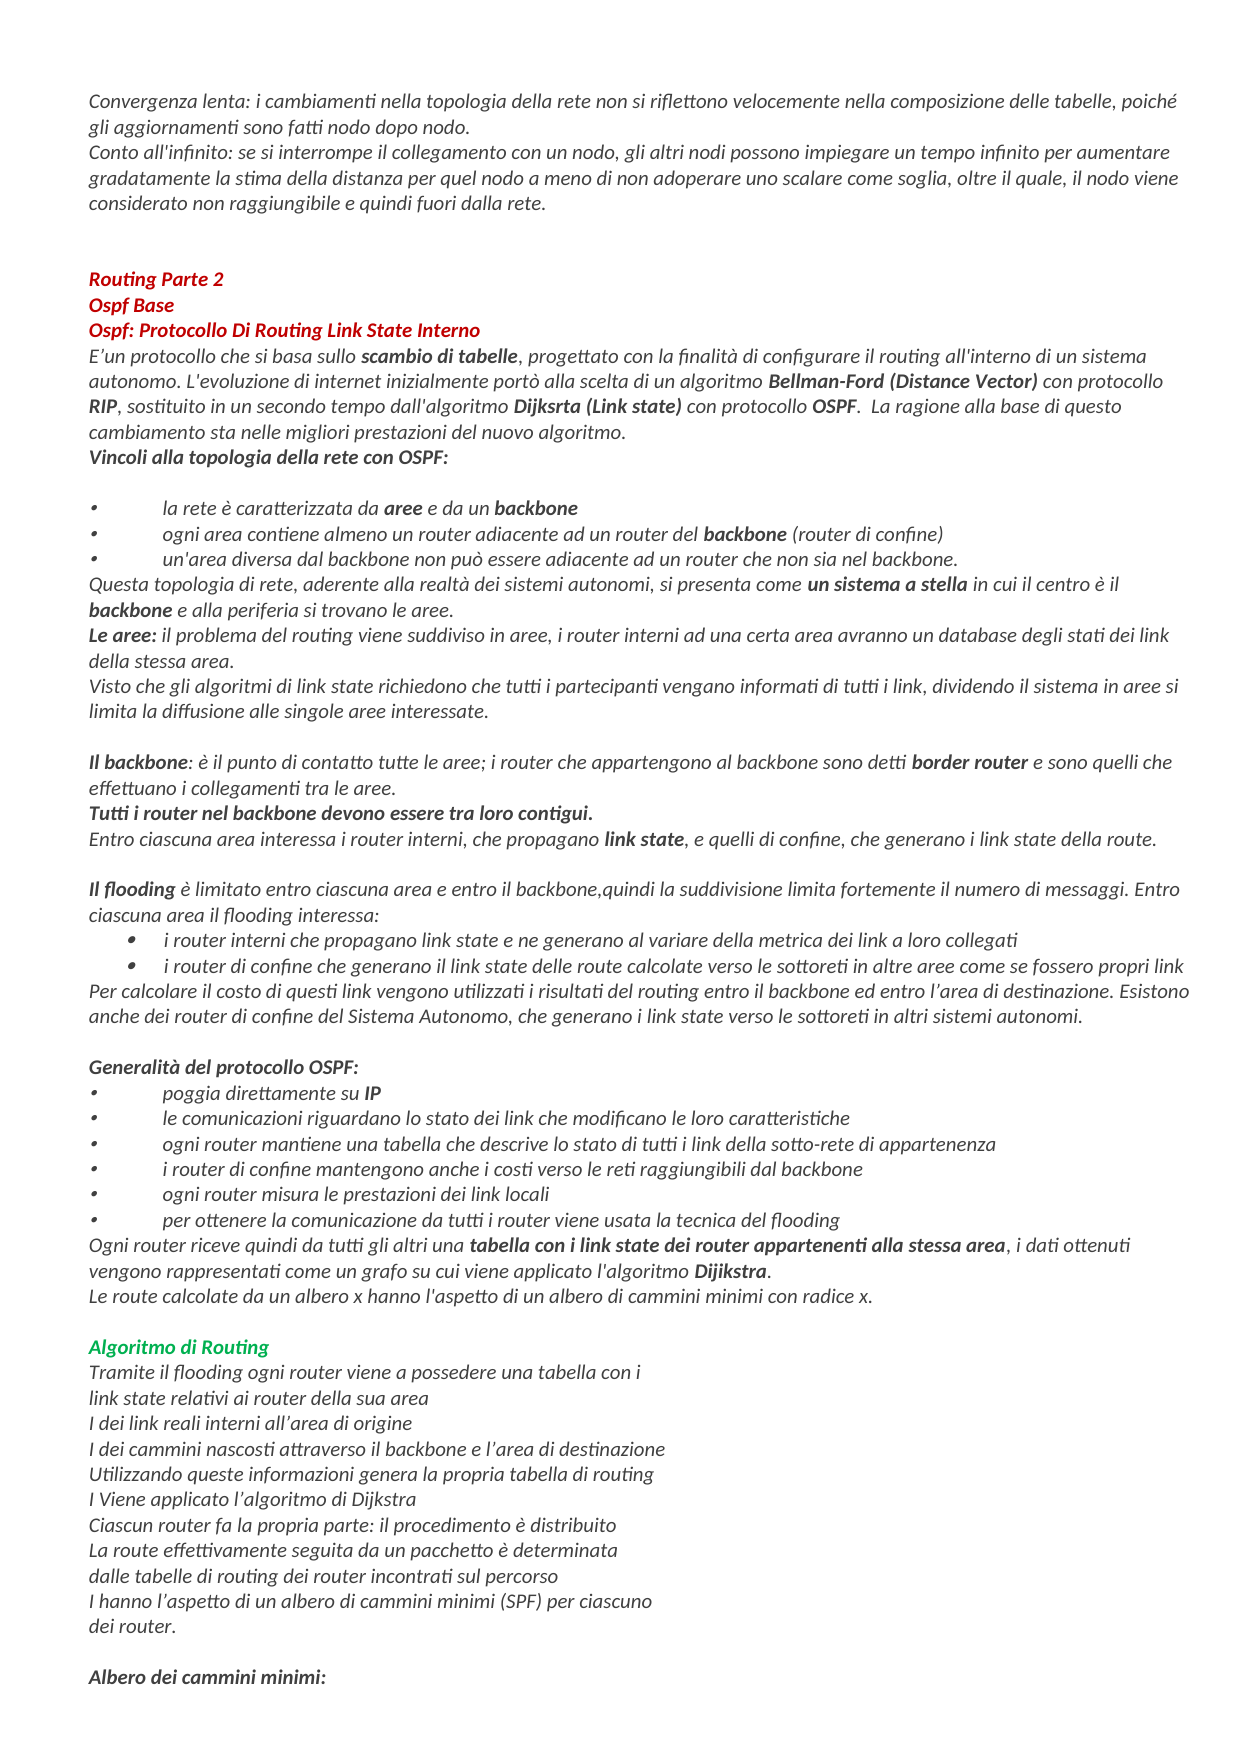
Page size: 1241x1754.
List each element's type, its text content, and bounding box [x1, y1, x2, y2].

text Utilizzando queste informazioni genera la propria tabella di routing [89, 1461, 1196, 1487]
list le comunicazioni riguardano lo stato dei link che modificano le loro caratteristiche [89, 1105, 1196, 1131]
text Tutti i router nel backbone devono essere tra loro contigui. [89, 800, 1196, 826]
list ogni router mantiene una tabella che descrive lo stato di tutti i link della sotto-rete di appartenenza [89, 1131, 1196, 1156]
list per ottenere la comunicazione da tutti i router viene usata la tecnica del flooding [89, 1207, 1196, 1232]
text Ospf Base [89, 292, 1196, 317]
text Visto che gli algoritmi di link state richiedono che tutti i partecipanti vengano informati di tutti i link, dividendo il sistema in aree si limita la diffusione alle singole aree interessate. [89, 673, 1196, 724]
text Questa topologia di rete, aderente alla realtà dei sistemi autonomi, si presenta come un sistema a stella in cui il centro è il backbone e alla periferia si trovano le aree. [89, 572, 1196, 622]
text Vincoli alla topologia della rete con OSPF: [89, 444, 1196, 470]
list i router di confine che generano il link state delle route calcolate verso le sottoreti in altre aree come se fossero propri link [126, 953, 1196, 978]
text I hanno l’aspetto di un albero di cammini minimi (SPF) per ciascuno [89, 1588, 1196, 1614]
text Generalità del protocollo OSPF: [89, 1054, 1196, 1080]
text Ospf: Protocollo Di Routing Link State Interno [89, 317, 1196, 343]
text Il flooding è limitato entro ciascuna area e entro il backbone,quindi la suddivisione limita fortemente il numero di messaggi. Entro ciascuna area il flooding interessa: [89, 877, 1196, 927]
text Entro ciascuna area interessa i router interni, che propagano link state, e quelli di confine, che generano i link state della route. [89, 826, 1196, 851]
list i router di confine mantengono anche i costi verso le reti raggiungibili dal backbone [89, 1156, 1196, 1182]
text Le aree: il problema del routing viene suddiviso in aree, i router interni ad una certa area avranno un database degli stati dei link della stessa area. [89, 622, 1196, 673]
text Le route calcolate da un albero x hanno l'aspetto di un albero di cammini minimi con radice x. [89, 1283, 1196, 1309]
text Ciascun router fa la propria parte: il procedimento è distribuito [89, 1512, 1196, 1537]
list la rete è caratterizzata da aree e da un backbone [89, 495, 1196, 521]
text Ogni router riceve quindi da tutti gli altri una tabella con i link state dei router appartenenti alla stessa area, i dati ottenuti vengono rappresentati come un grafo su cui viene applicato l'algoritmo Dijikstra. [89, 1232, 1196, 1283]
list ogni router misura le prestazioni dei link locali [89, 1182, 1196, 1207]
text I Viene applicato l’algoritmo di Dijkstra [89, 1487, 1196, 1512]
text Per calcolare il costo di questi link vengono utilizzati i risultati del routing entro il backbone ed entro l’area di destinazione. Esistono anche dei router di confine del Sistema Autonomo, che generano i link state verso le sottoreti in altri sistemi autonomi. [89, 978, 1196, 1029]
text La route effettivamente seguita da un pacchetto è determinata [89, 1537, 1196, 1563]
text Routing Parte 2 [89, 267, 1196, 292]
text link state relativi ai router della sua area [89, 1385, 1196, 1410]
list i router interni che propagano link state e ne generano al variare della metrica dei link a loro collegati [126, 927, 1196, 953]
text Tramite il flooding ogni router viene a possedere una tabella con i [89, 1359, 1196, 1385]
text dalle tabelle di routing dei router incontrati sul percorso [89, 1563, 1196, 1588]
text Convergenza lenta: i cambiamenti nella topologia della rete non si riflettono velocemente nella composizione delle tabelle, poiché gli aggiornamenti sono fatti nodo dopo nodo. [89, 89, 1196, 139]
text Algoritmo di Routing [89, 1334, 1196, 1359]
list poggia direttamente su IP [89, 1080, 1196, 1105]
text Il backbone: è il punto di contatto tutte le aree; i router che appartengono al backbone sono detti border router e sono quelli che effettuano i collegamenti tra le aree. [89, 749, 1196, 800]
text I dei cammini nascosti attraverso il backbone e l’area di destinazione [89, 1436, 1196, 1461]
text I dei link reali interni all’area di origine [89, 1410, 1196, 1436]
list ogni area contiene almeno un router adiacente ad un router del backbone (router di confine) [89, 521, 1196, 546]
list un'area diversa dal backbone non può essere adiacente ad un router che non sia nel backbone. [89, 546, 1196, 572]
text Albero dei cammini minimi: [89, 1664, 1196, 1690]
text E’un protocollo che si basa sullo scambio di tabelle, progettato con la finalità di configurare il routing all'interno di un sistema autonomo. L'evoluzione di internet inizialmente portò alla scelta di un algoritmo Bellman-Ford (Distance Vector) con protocollo RIP, sostituito in un secondo tempo dall'algoritmo Dijksrta (Link state) con protocollo OSPF. La ragione alla base di questo cambiamento sta nelle migliori prestazioni del nuovo algoritmo. [89, 343, 1196, 444]
text Conto all'infinito: se si interrompe il collegamento con un nodo, gli altri nodi possono impiegare un tempo infinito per aumentare gradatamente la stima della distanza per quel nodo a meno di non adoperare uno scalare come soglia, oltre il quale, il nodo viene considerato non raggiungibile e quindi fuori dalla rete. [89, 139, 1196, 216]
text dei router. [89, 1614, 1196, 1639]
